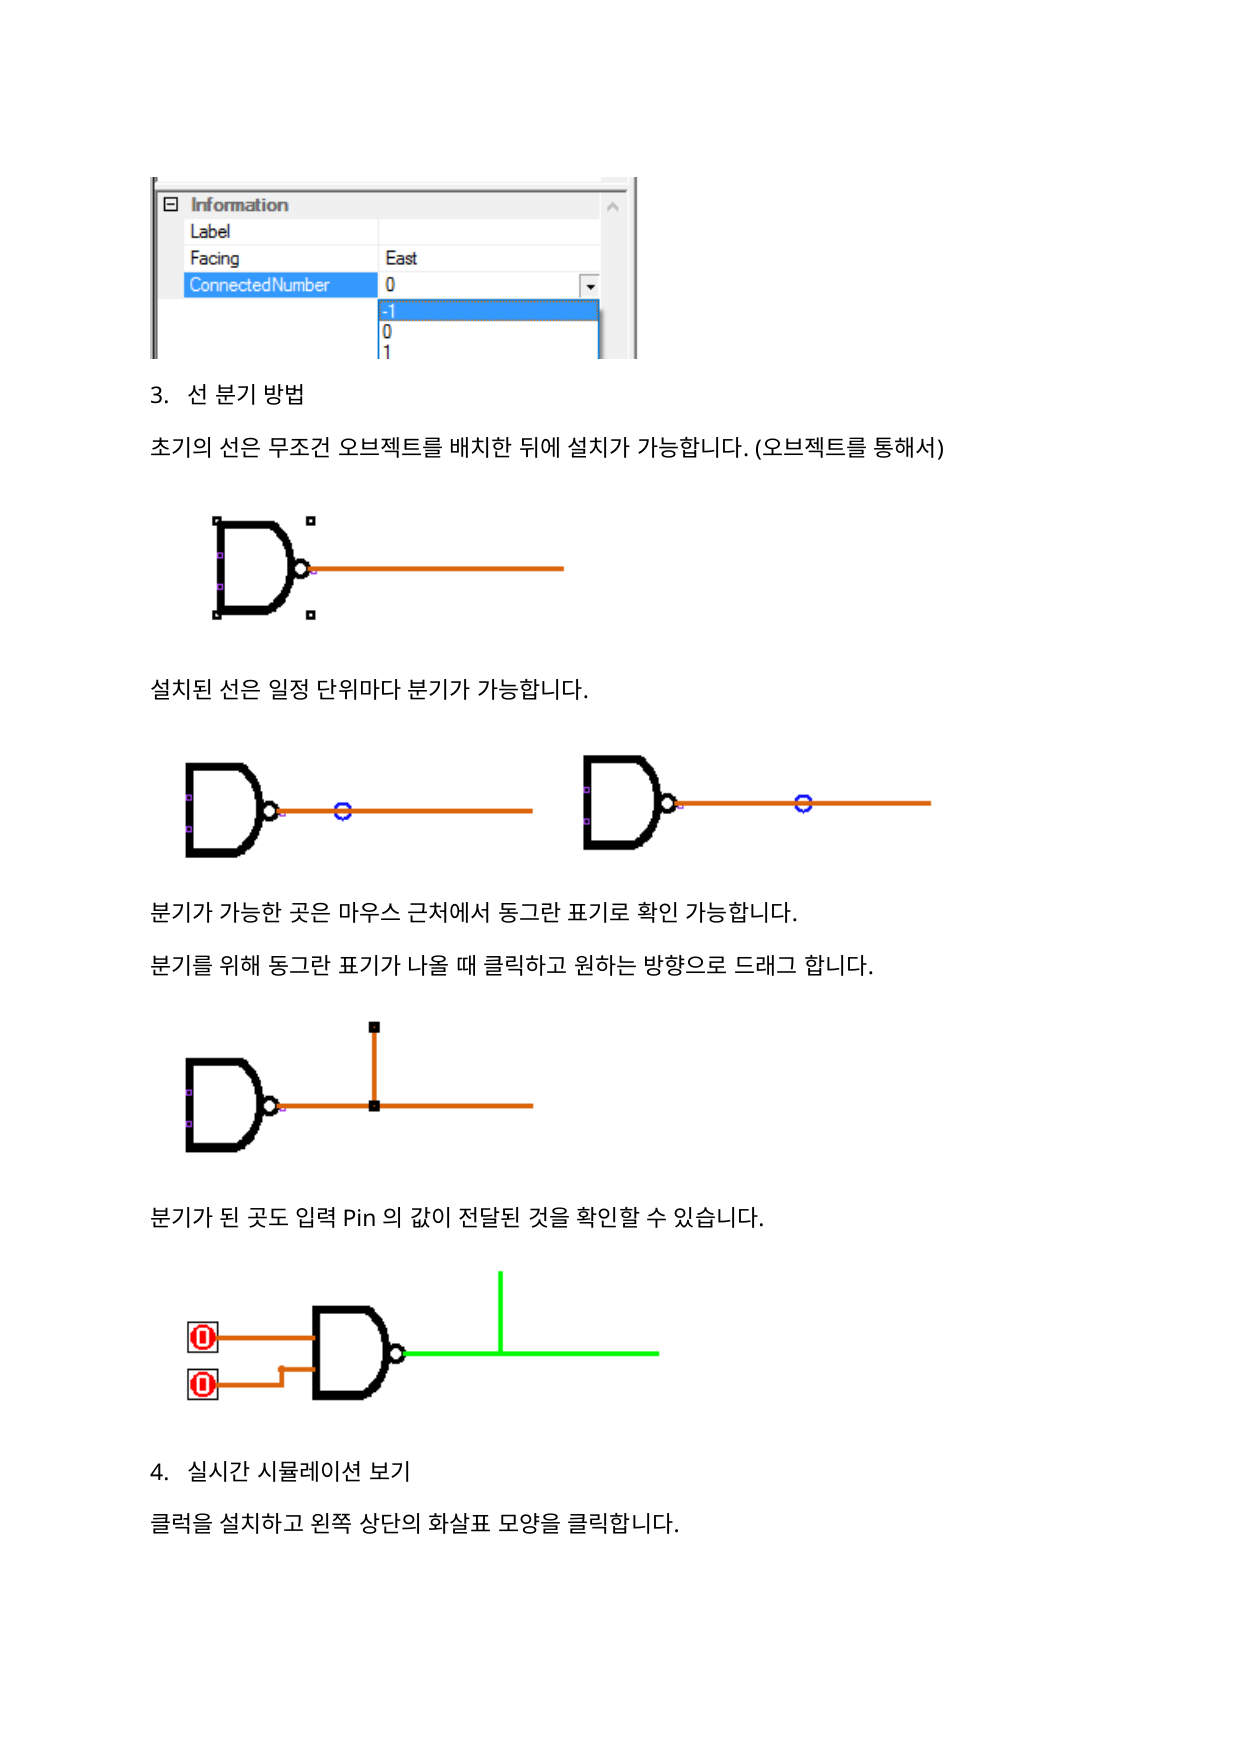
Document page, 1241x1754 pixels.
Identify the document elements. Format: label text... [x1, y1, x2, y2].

text 초기의 선은 무조건 오브젝트를 배치한 뒤에 설치가 가능합니다. (오브젝트를 통해서) [150, 430, 1090, 463]
list 선 분기 방법 [150, 377, 1090, 411]
picture [150, 1252, 711, 1435]
text 분기를 위해 동그란 표기가 나올 때 클릭하고 원하는 방향으로 드래그 합니다. [150, 948, 1090, 981]
text 클럭을 설치하고 왼쪽 상단의 화살표 모양을 클릭합니다. [150, 1506, 1090, 1540]
text 설치된 선은 일정 단위마다 분기가 가능합니다. [150, 672, 1090, 705]
picture [150, 724, 947, 877]
picture [150, 177, 695, 359]
text 분기가 된 곳도 입력Pin 의 값이 전달된 것을 확인할 수 있습니다. [150, 1199, 1090, 1233]
text 분기가 가능한 곳은 마우스 근처에서 동그란 표기로 확인 가능합니다. [150, 895, 1090, 928]
list 실시간 시뮬레이션 보기 [150, 1454, 1090, 1487]
picture [150, 1000, 546, 1181]
picture [150, 482, 597, 653]
